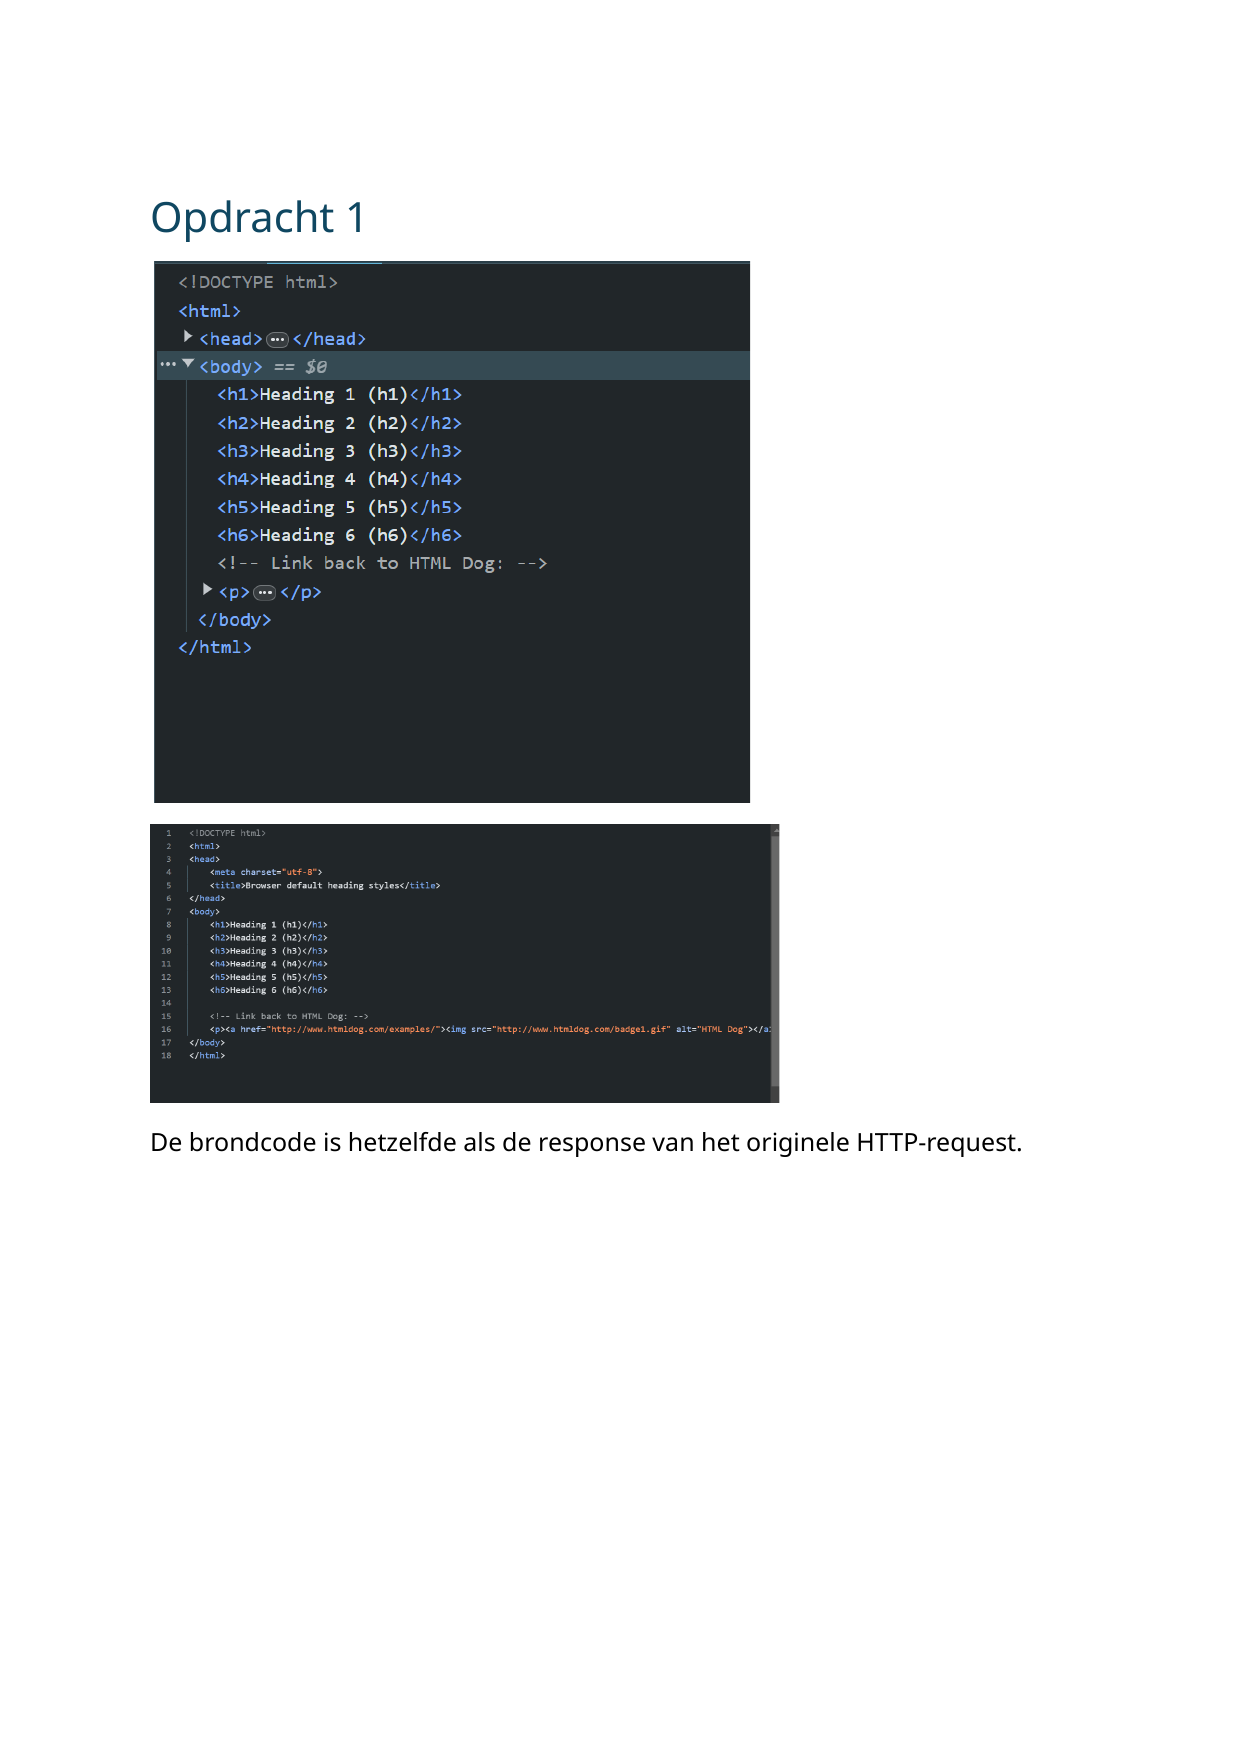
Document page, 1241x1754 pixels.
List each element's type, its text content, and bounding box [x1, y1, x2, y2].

text De brondcode is hetzelfde als de response van het originele HTTP-request. [150, 1124, 1090, 1158]
subtitle Opdracht 1 [150, 187, 1090, 244]
picture [150, 261, 750, 803]
picture [150, 824, 780, 1103]
